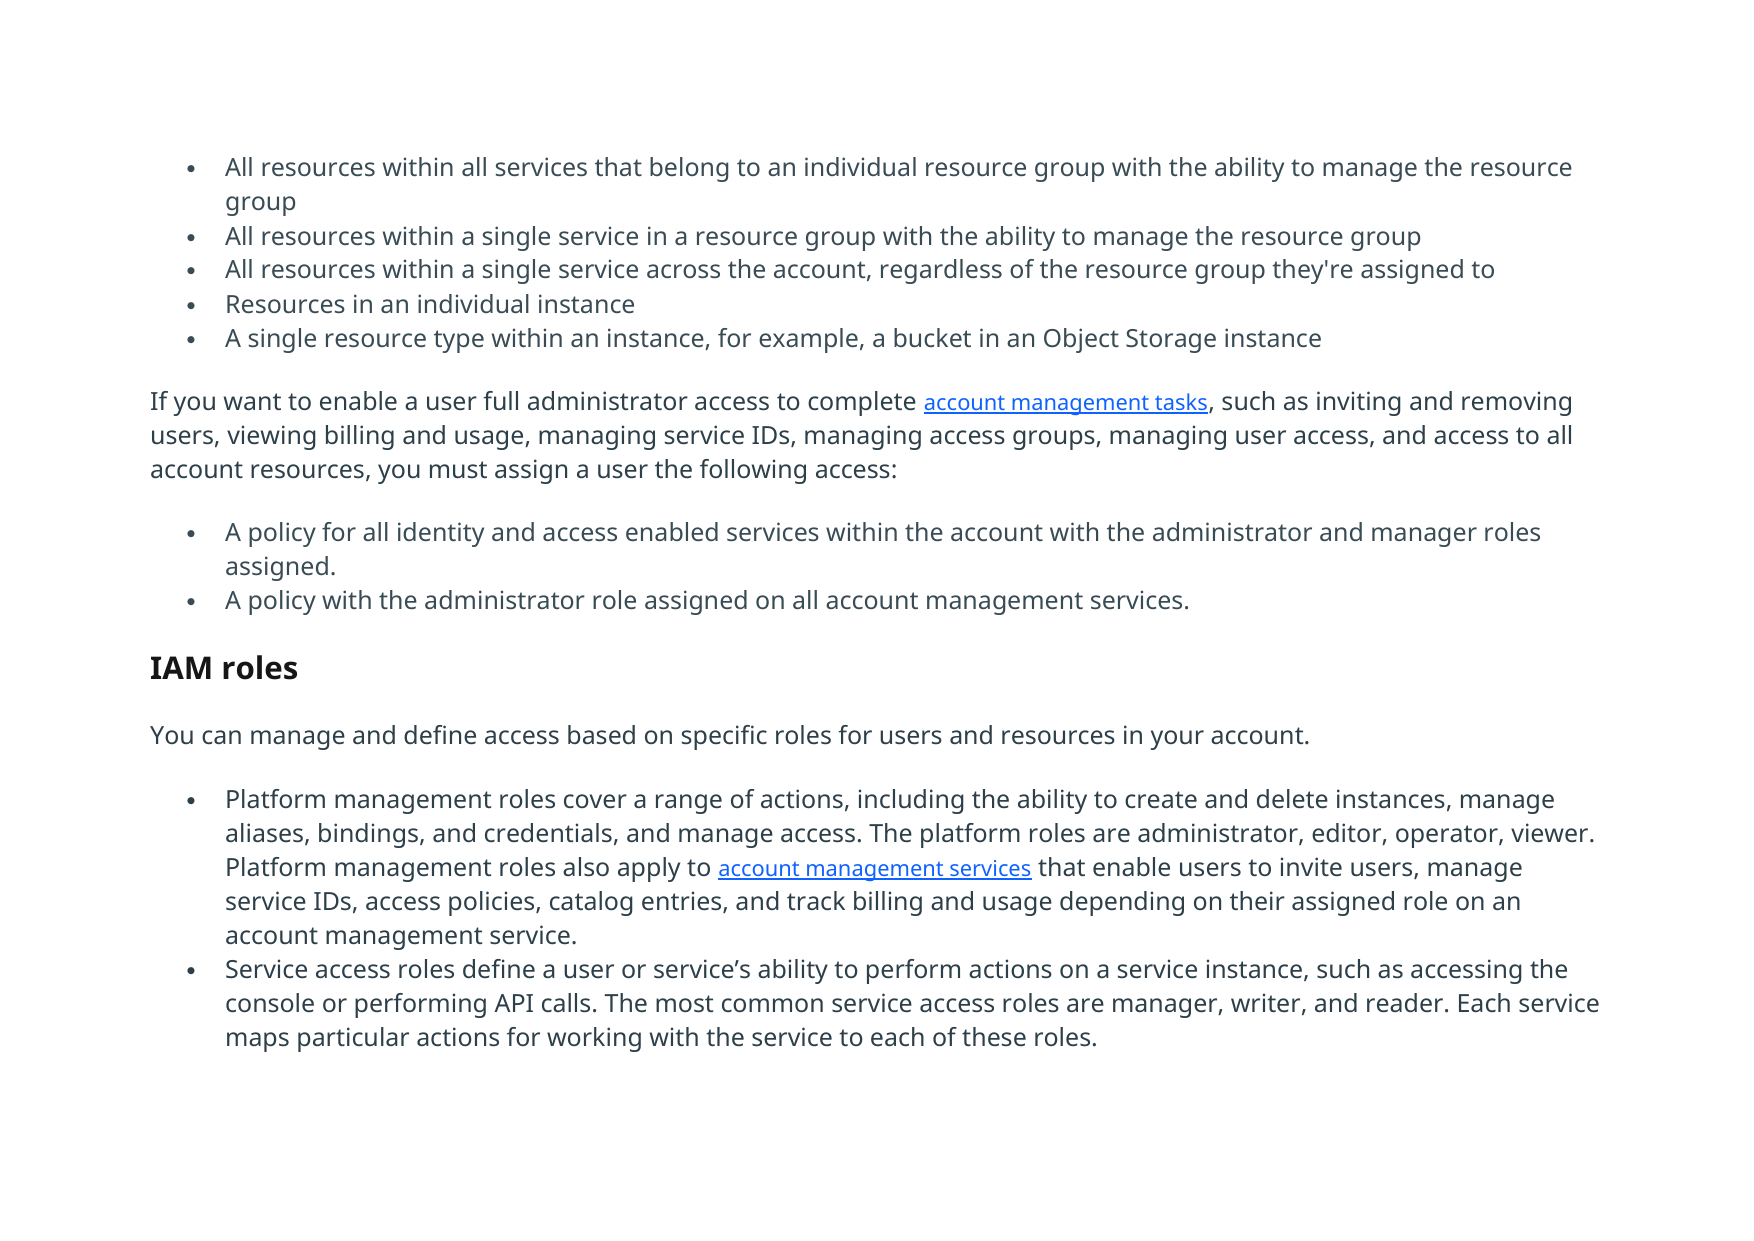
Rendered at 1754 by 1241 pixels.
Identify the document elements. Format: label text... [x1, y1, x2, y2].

list A policy for all identity and access enabled services within the account with the administrator and manager roles assigned. [187, 515, 1604, 583]
list Resources in an individual instance [187, 286, 1604, 320]
list Service access roles define a user or service’s ability to perform actions on a service instance, such as accessing the console or performing API calls. The most common service access roles are manager, writer, and reader. Each service maps particular actions for working with the service to each of these roles. [187, 952, 1604, 1054]
list Platform management roles cover a range of actions, including the ability to create and delete instances, manage aliases, bindings, and credentials, and manage access. The platform roles are administrator, editor, operator, viewer. Platform management roles also apply to account management services that enable users to invite users, manage service IDs, access policies, catalog entries, and track billing and usage depending on their assigned role on an account management service. [187, 781, 1604, 952]
list A policy with the administrator role assigned on all account management services. [187, 583, 1604, 617]
list All resources within a single service in a resource group with the ability to manage the resource group [187, 218, 1604, 252]
list All resources within a single service across the account, regardless of the resource group they're assigned to [187, 252, 1604, 286]
text If you want to enable a user full administrator access to complete account management tasks, such as inviting and removing users, viewing billing and usage, managing service IDs, managing access groups, managing user access, and access to all account resources, you must assign a user the following access: [150, 383, 1604, 486]
list A single resource type within an instance, for example, a bucket in an Object Storage instance [187, 320, 1604, 354]
text IAM roles [150, 646, 1604, 689]
text You can manage and define access based on specific roles for users and resources in your account. [150, 718, 1604, 752]
list All resources within all services that belong to an individual resource group with the ability to manage the resource group [187, 150, 1604, 218]
